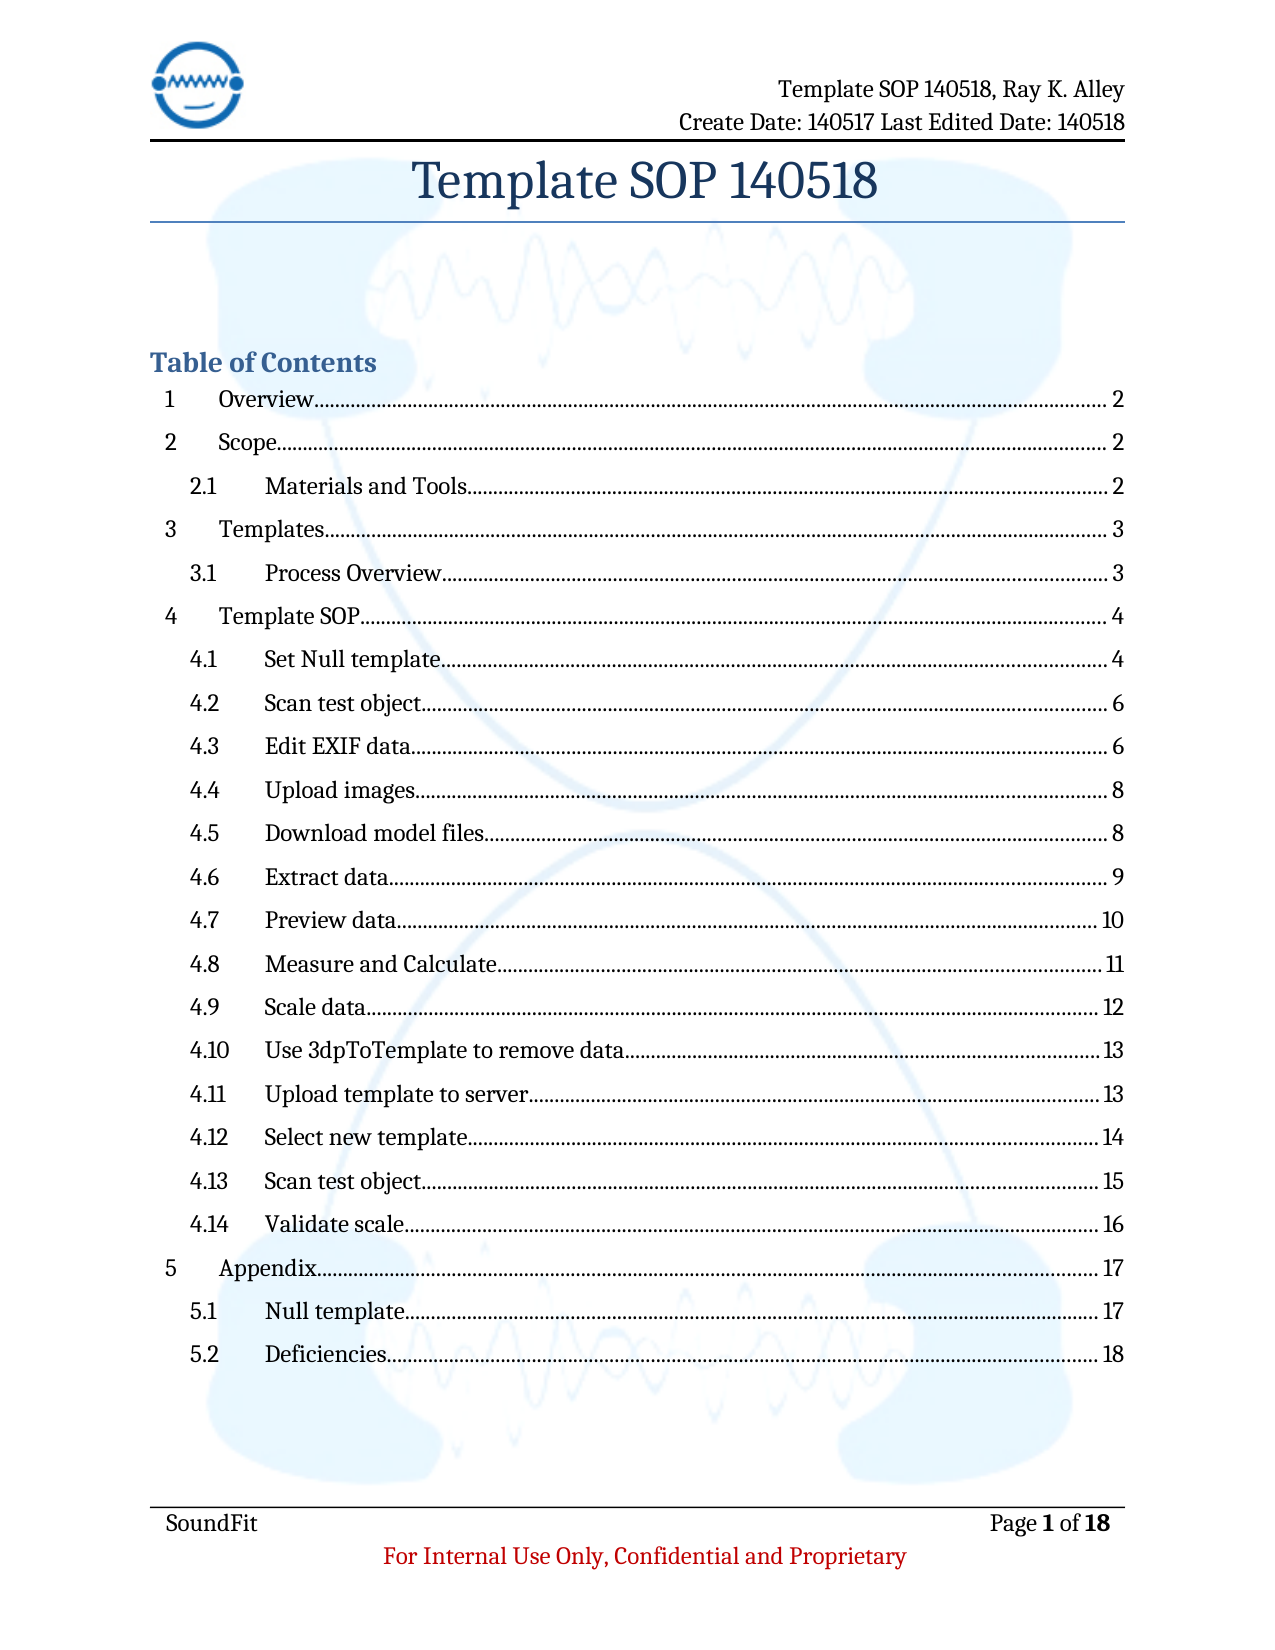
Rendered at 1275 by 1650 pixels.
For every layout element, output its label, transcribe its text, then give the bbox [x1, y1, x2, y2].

picture [193, 1353, 199, 1361]
title Template SOP 140518 [150, 150, 1125, 221]
picture [193, 1310, 199, 1318]
picture [193, 566, 198, 580]
picture [193, 478, 198, 490]
picture [193, 223, 1082, 1500]
picture [149, 40, 247, 132]
